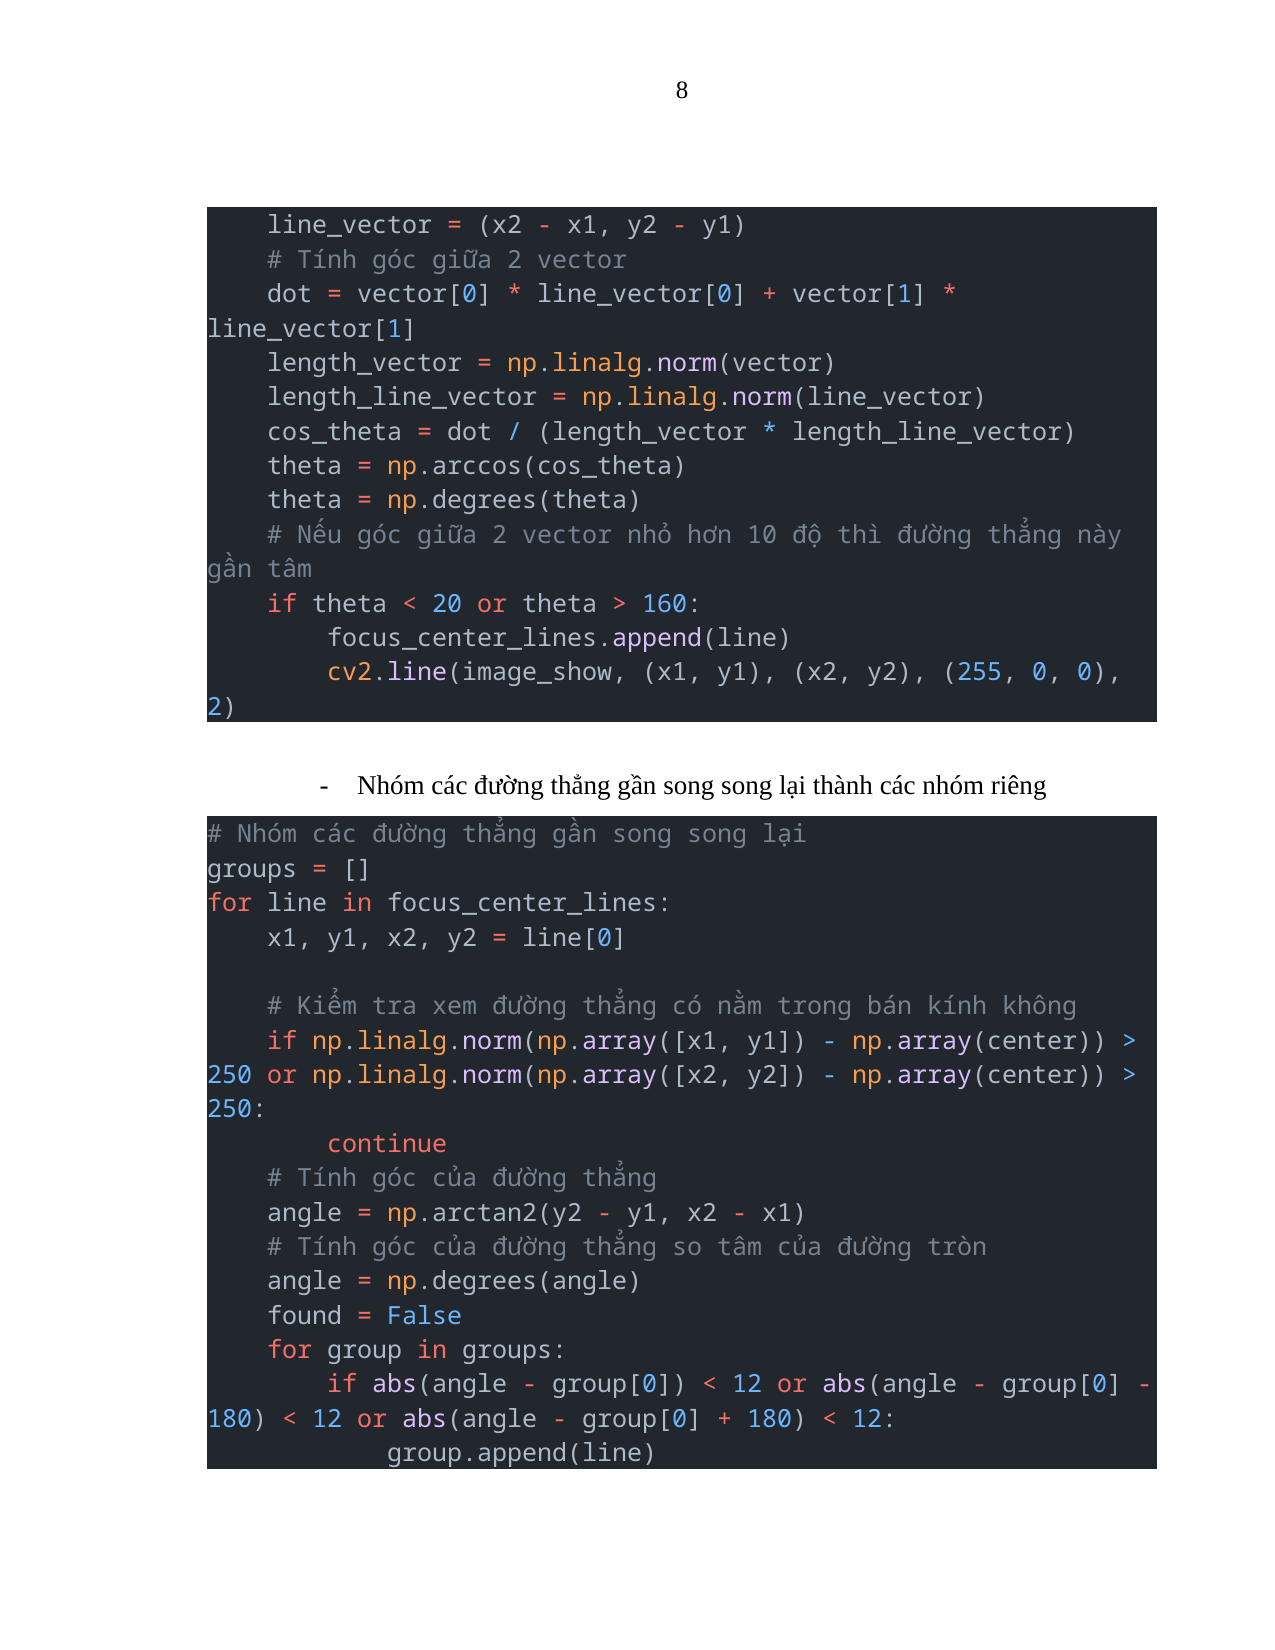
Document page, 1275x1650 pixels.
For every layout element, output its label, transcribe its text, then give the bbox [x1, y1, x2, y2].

text length_line_vector = np.linalg.norm(line_vector) [207, 379, 1157, 413]
text focus_center_lines.append(line) [207, 619, 1157, 654]
text groups = [] [207, 850, 1157, 884]
text if theta < 20 or theta > 160: [207, 585, 1157, 619]
text for group in groups: [207, 1331, 1157, 1366]
text cv2.line(image_show, (x1, y1), (x2, y2), (255, 0, 0), 2) [207, 654, 1157, 722]
text group.append(line) [207, 1434, 1157, 1469]
list Nhóm các đường thẳng gần song song lại thành các nhóm riêng [319, 769, 1157, 800]
text # Nhóm các đường thẳng gần song song lại [207, 816, 1157, 850]
text continue [207, 1125, 1157, 1159]
text # Nếu góc giữa 2 vector nhỏ hơn 10 độ thì đường thẳng này gần tâm [207, 516, 1157, 585]
text # Kiểm tra xem đường thẳng có nằm trong bán kính không [207, 988, 1157, 1022]
text theta = np.arccos(cos_theta) [207, 447, 1157, 482]
text if abs(angle - group[0]) < 12 or abs(angle - group[0] - 180) < 12 or abs(angle - group[0] + 180) < 12: [207, 1366, 1157, 1434]
text angle = np.arctan2(y2 - y1, x2 - x1) [207, 1194, 1157, 1228]
text angle = np.degrees(angle) [207, 1263, 1157, 1297]
text length_vector = np.linalg.norm(vector) [207, 344, 1157, 379]
text line_vector = (x2 - x1, y2 - y1) [207, 207, 1157, 241]
text x1, y1, x2, y2 = line[0] [207, 919, 1157, 953]
text found = False [207, 1297, 1157, 1331]
text if np.linalg.norm(np.array([x1, y1]) - np.array(center)) > 250 or np.linalg.norm(np.array([x2, y2]) - np.array(center)) > 250: [207, 1022, 1157, 1125]
text # Tính góc của đường thẳng so tâm của đường tròn [207, 1228, 1157, 1263]
text dot = vector[0] * line_vector[0] + vector[1] * line_vector[1] [207, 276, 1157, 344]
text cos_theta = dot / (length_vector * length_line_vector) [207, 413, 1157, 447]
text for line in focus_center_lines: [207, 884, 1157, 919]
text theta = np.degrees(theta) [207, 482, 1157, 516]
text # Tính góc giữa 2 vector [207, 241, 1157, 276]
text # Tính góc của đường thẳng [207, 1159, 1157, 1194]
